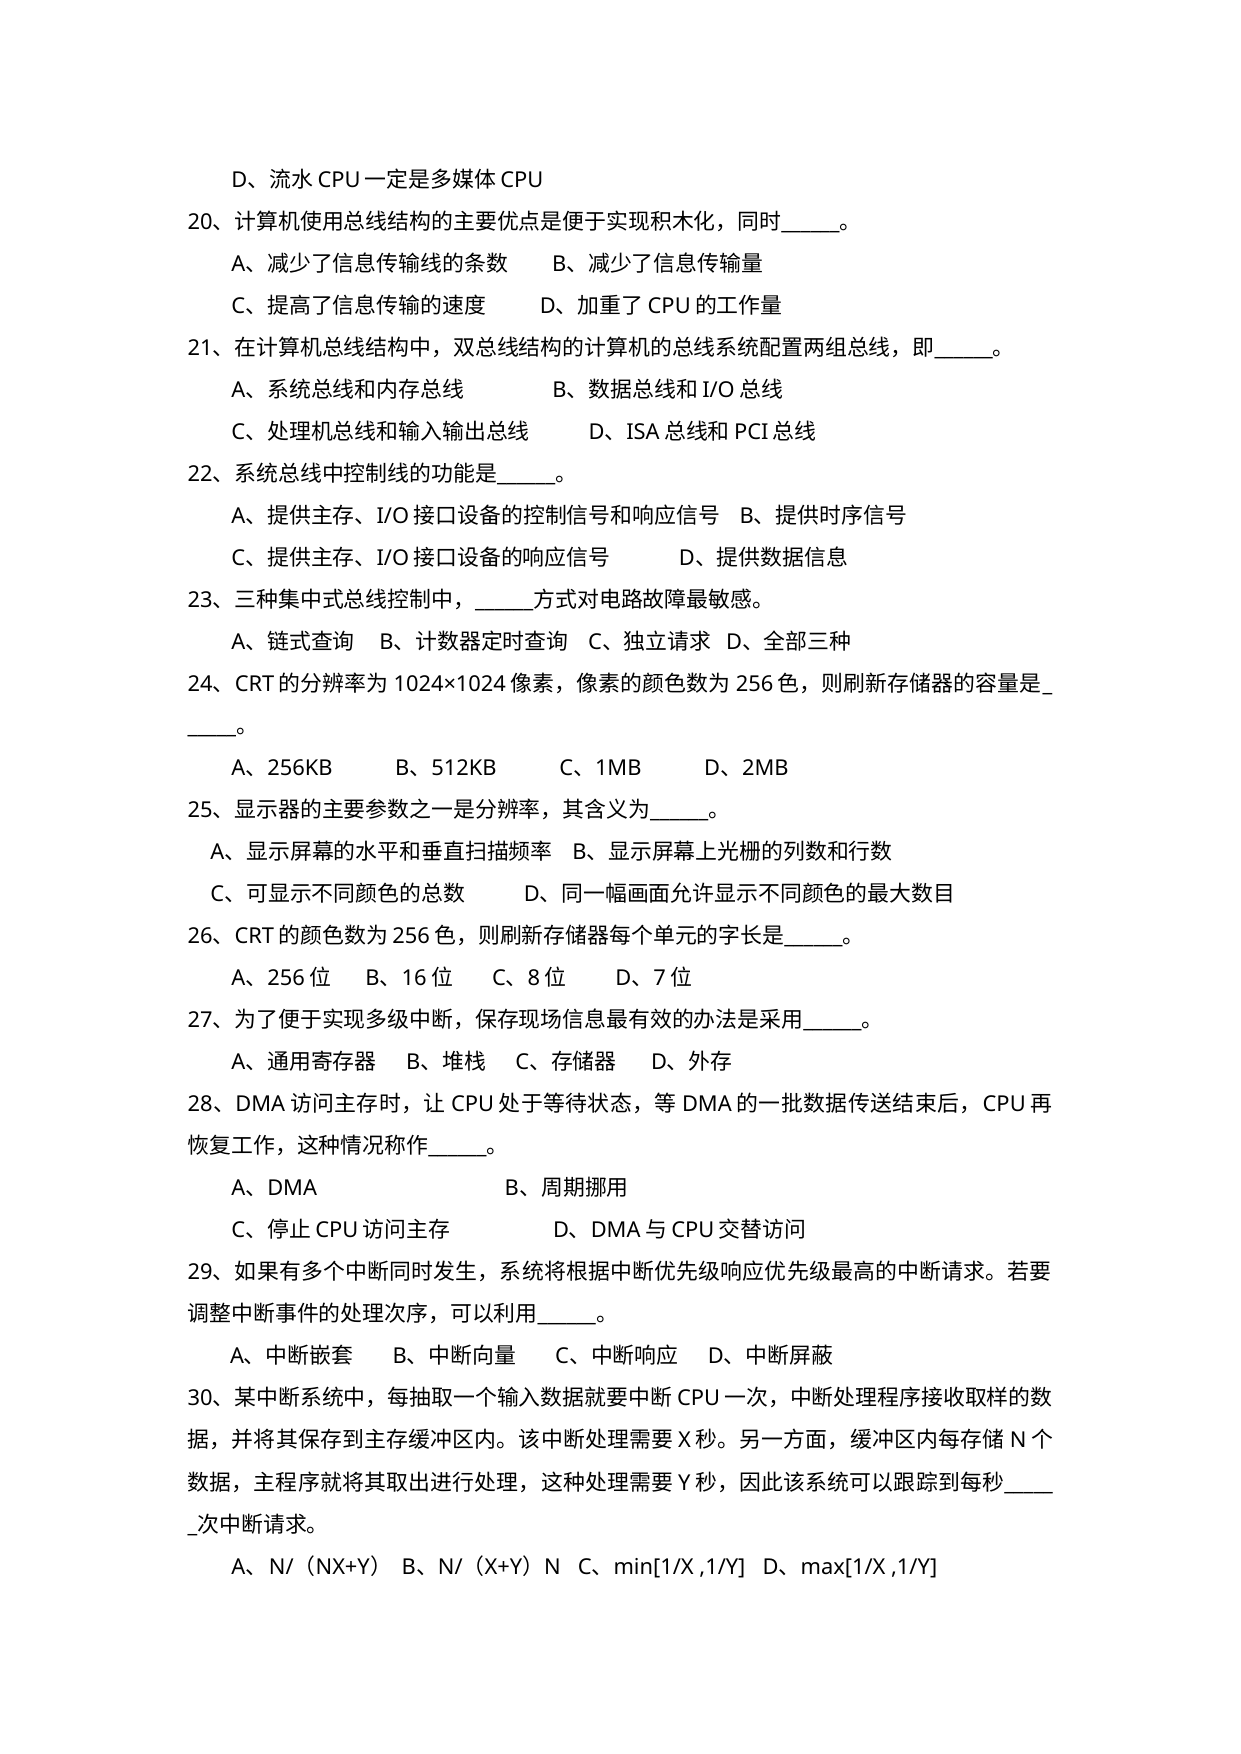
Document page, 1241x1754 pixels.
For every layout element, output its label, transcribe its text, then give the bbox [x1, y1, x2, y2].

text C、处理机总线和输入输出总线 D、ISA总线和PCI总线 [187, 414, 1053, 446]
text 28、DMA访问主存时，让CPU处于等待状态，等DMA的一批数据传送结束后，CPU再恢复工作，这种情况称作______。 [187, 1086, 1053, 1160]
text A、通用寄存器 B、堆栈 C、存储器 D、外存 [187, 1044, 1053, 1076]
text 26、CRT的颜色数为256色，则刷新存储器每个单元的字长是______。 [187, 918, 1053, 950]
text C、提供主存、I/O接口设备的响应信号 D、提供数据信息 [187, 540, 1053, 572]
text 27、为了便于实现多级中断，保存现场信息最有效的办法是采用______。 [187, 1002, 1053, 1034]
text 20、计算机使用总线结构的主要优点是便于实现积木化，同时______。 [187, 204, 1053, 236]
text A、256KB B、512KB C、1MB D、2MB [187, 750, 1053, 782]
text 24、CRT的分辨率为1024×1024像素，像素的颜色数为256色，则刷新存储器的容量是______。 [187, 666, 1053, 740]
text C、提高了信息传输的速度 D、加重了CPU的工作量 [187, 288, 1053, 320]
text D、流水CPU一定是多媒体CPU [187, 162, 1053, 194]
text A、链式查询 B、计数器定时查询 C、独立请求 D、全部三种 [187, 624, 1053, 656]
text C、可显示不同颜色的总数 D、同一幅画面允许显示不同颜色的最大数目 [187, 876, 1053, 908]
text A、减少了信息传输线的条数 B、减少了信息传输量 [187, 246, 1053, 278]
text 23、三种集中式总线控制中，______方式对电路故障最敏感。 [187, 582, 1053, 614]
text A、系统总线和内存总线 B、数据总线和I/O总线 [187, 372, 1053, 404]
text A、显示屏幕的水平和垂直扫描频率 B、显示屏幕上光栅的列数和行数 [187, 834, 1053, 866]
text A、中断嵌套 B、中断向量 C、中断响应 D、中断屏蔽 [187, 1338, 1053, 1371]
text A、提供主存、I/O接口设备的控制信号和响应信号 B、提供时序信号 [187, 498, 1053, 530]
text C、停止CPU访问主存 D、DMA与CPU交替访问 [187, 1212, 1053, 1244]
text A、256位 B、16位 C、8位 D、7位 [187, 960, 1053, 992]
text 22、系统总线中控制线的功能是______。 [187, 456, 1053, 488]
text 29、如果有多个中断同时发生，系统将根据中断优先级响应优先级最高的中断请求。若要调整中断事件的处理次序，可以利用______。 [187, 1254, 1053, 1328]
text 25、显示器的主要参数之一是分辨率，其含义为______。 [187, 792, 1053, 824]
list N/（NX+Y） B、N/（X+Y）N C、min[1/X ,1/Y] D、max[1/X ,1/Y] [231, 1548, 1053, 1581]
text A、DMA B、周期挪用 [187, 1170, 1053, 1202]
text 30、某中断系统中，每抽取一个输入数据就要中断CPU一次，中断处理程序接收取样的数据，并将其保存到主存缓冲区内。该中断处理需要X秒。另一方面，缓冲区内每存储 N个数据，主程序就将其取出进行处理，这种处理需要Y秒，因此该系统可以跟踪到每秒______次中断请求。 [187, 1380, 1053, 1539]
text 21、在计算机总线结构中，双总线结构的计算机的总线系统配置两组总线，即______。 [187, 330, 1053, 362]
